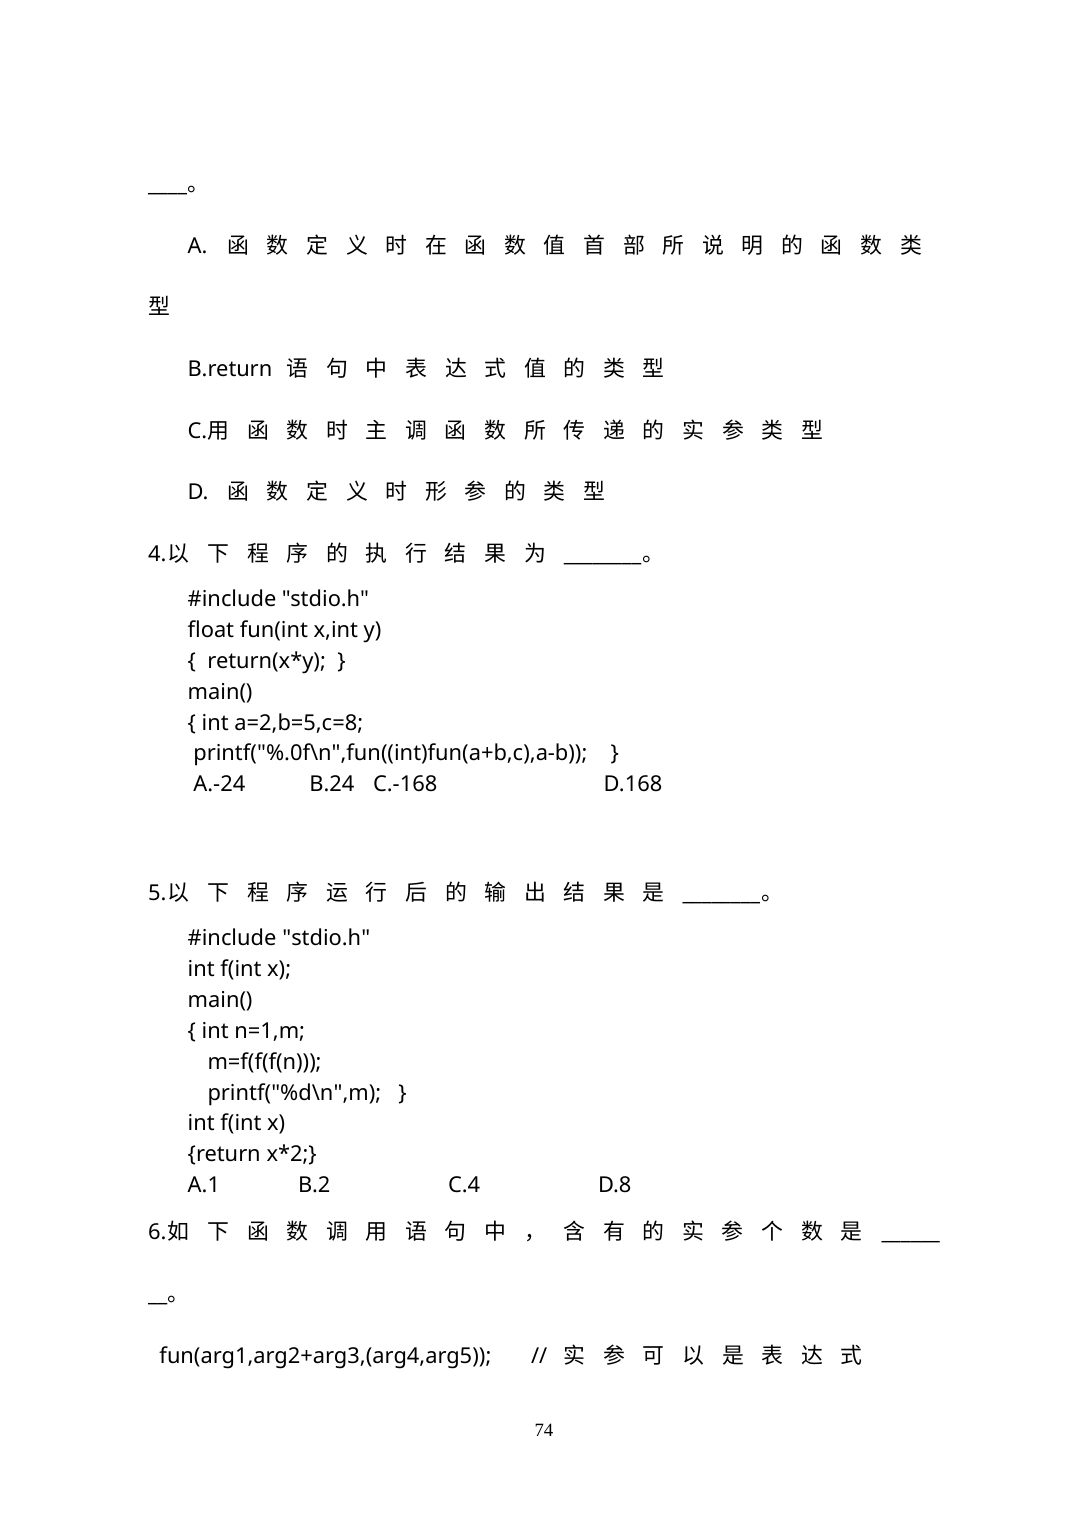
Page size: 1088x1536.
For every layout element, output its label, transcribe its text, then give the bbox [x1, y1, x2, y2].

text m=f(f(f(n))); [148, 1045, 939, 1076]
text fun(arg1,arg2+arg3,(arg4,arg5)); //实参可以是表达式 [148, 1323, 939, 1384]
text {return x*2;} [148, 1138, 939, 1168]
text main() [148, 675, 939, 706]
text A.-24 B.24 C.-168 D.168 [148, 768, 939, 798]
text 4.以下程序的执行结果为________。 [148, 521, 939, 583]
text float fun(int x,int y) [148, 613, 939, 644]
text A.函数定义时在函数值首部所说明的函数类型 [148, 213, 939, 336]
text A.1 B.2 C.4 D.8 [148, 1168, 939, 1199]
text main() [148, 983, 939, 1014]
text 5.以下程序运行后的输出结果是________。 [148, 860, 939, 922]
text D.函数定义时形参的类型 [148, 459, 939, 521]
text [148, 151, 939, 213]
text { int a=2,b=5,c=8; [148, 706, 939, 737]
text #include "stdio.h" [148, 922, 939, 953]
text 6.如下函数调用语句中，含有的实参个数是________。 [148, 1199, 939, 1323]
text { return(x*y); } [148, 644, 939, 675]
text int f(int x); [148, 953, 939, 983]
text { int n=1,m; [148, 1014, 939, 1045]
text printf("%d\n",m); } [148, 1076, 939, 1107]
text B.return语句中表达式值的类型 [148, 336, 939, 398]
text printf("%.0f\n",fun((int)fun(a+b,c),a-b)); } [148, 737, 939, 768]
text int f(int x) [148, 1107, 939, 1138]
text #include "stdio.h" [148, 583, 939, 613]
text C.用函数时主调函数所传递的实参类型 [148, 398, 939, 459]
